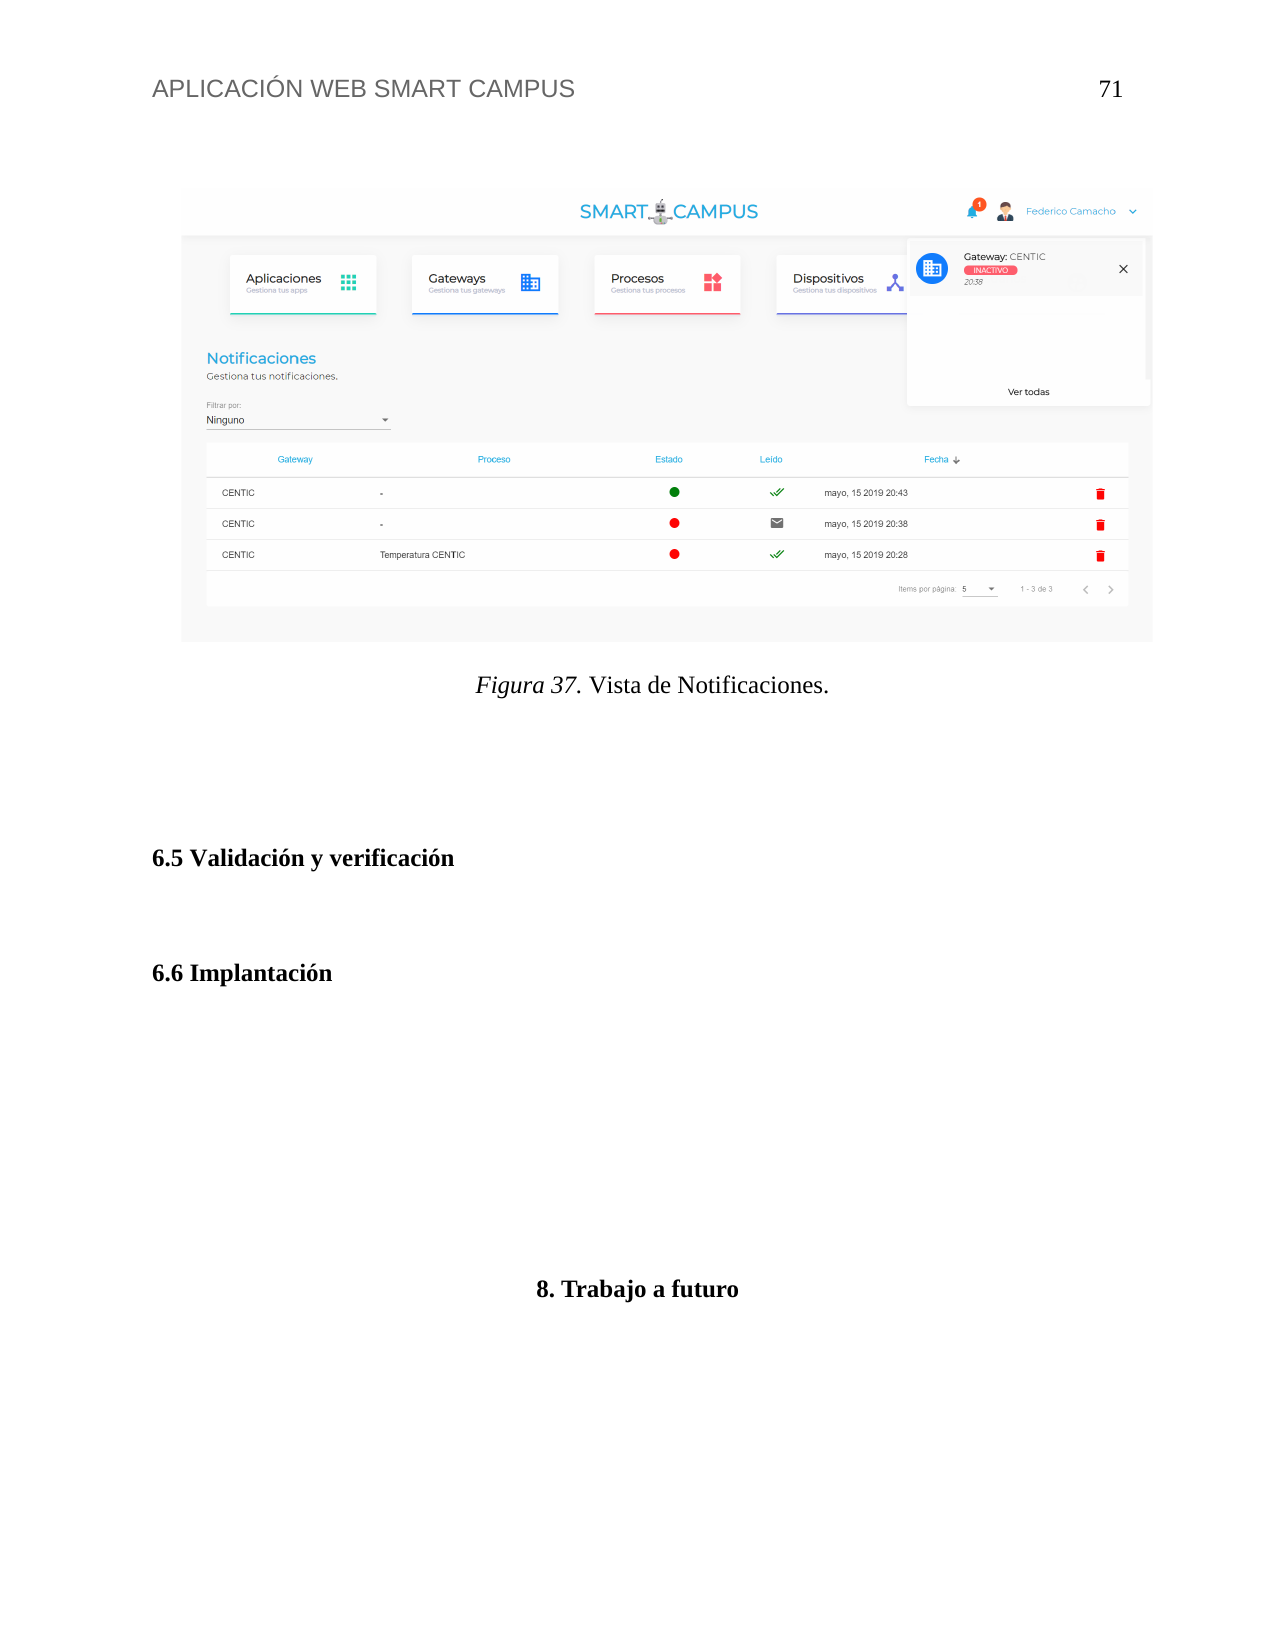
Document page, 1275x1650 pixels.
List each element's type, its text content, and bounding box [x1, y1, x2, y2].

picture [181, 188, 1153, 642]
subtitle 8. Trabajo a futuro [152, 1274, 1123, 1303]
subtitle 6.6 Implantación [152, 958, 1123, 987]
subtitle 6.5 Validación y verificación [152, 843, 1123, 872]
text Figura 37. Vista de Notificaciones. [152, 670, 1123, 699]
